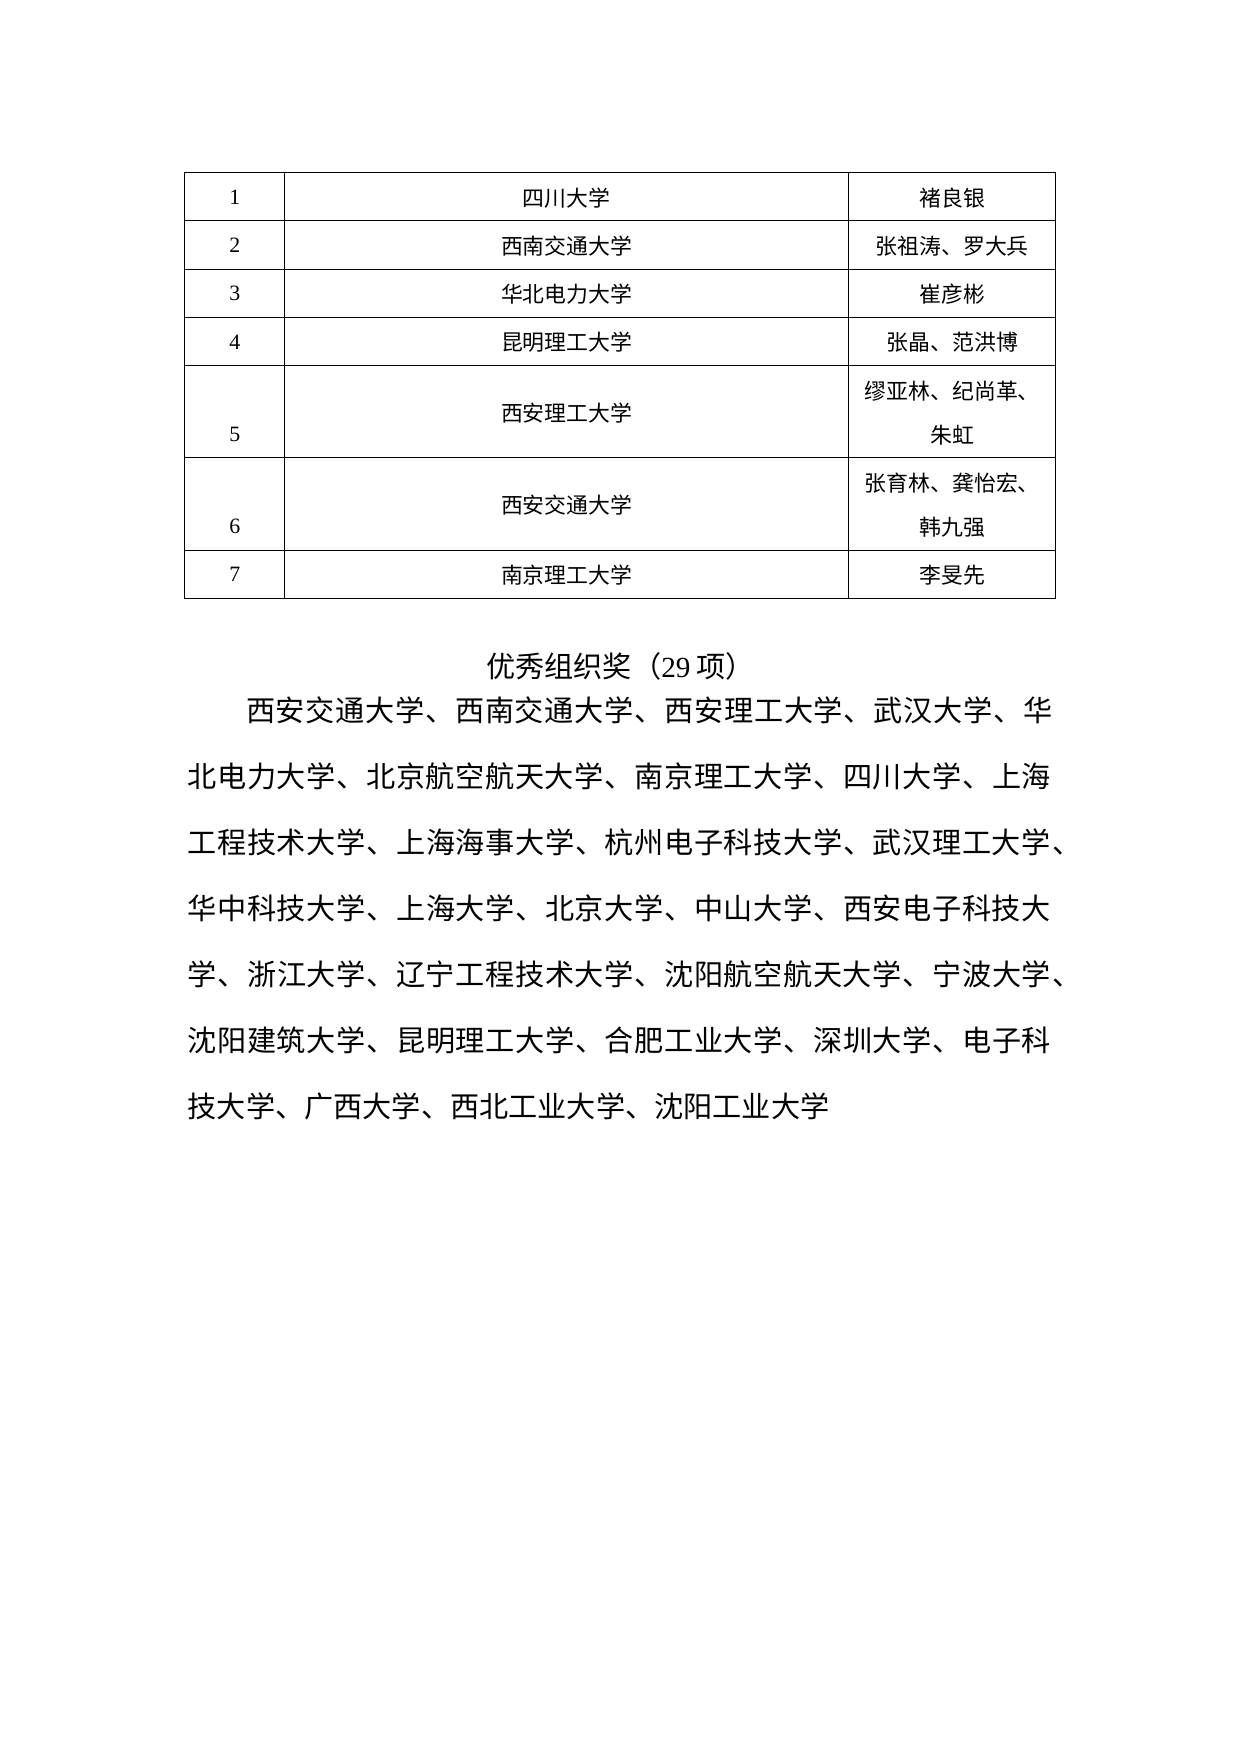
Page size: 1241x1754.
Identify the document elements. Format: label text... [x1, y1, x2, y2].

text 优秀组织奖（29项） [187, 643, 1053, 687]
table_cell 西安交通大学 [285, 458, 848, 549]
table_cell 张祖涛、罗大兵 [849, 221, 1055, 268]
table_cell 4 [185, 318, 284, 365]
table_cell 西安理工大学 [285, 366, 848, 457]
table_cell 缪亚林、纪尚革、朱虹 [849, 366, 1055, 457]
table_cell 华北电力大学 [285, 270, 848, 317]
text 西安交通大学、西南交通大学、西安理工大学、武汉大学、华北电力大学、北京航空航天大学、南京理工大学、四川大学、上海工程技术大学、上海海事大学、杭州电子科技大学、武汉理工大学、华中科技大学、上海大学、北京大学、中山大学、西安电子科技大学、浙江大学、辽宁工程技术大学、沈阳航空航天大学、宁波大学、沈阳建筑大学、昆明理工大学、合肥工业大学、深圳大学、电子科技大学、广西大学、西北工业大学、沈阳工业大学 [187, 687, 1053, 1127]
table_cell 西南交通大学 [285, 221, 848, 268]
table_cell 褚良银 [849, 173, 1055, 220]
table_cell 南京理工大学 [285, 551, 848, 598]
table_cell 1 [185, 173, 284, 220]
table_cell 6 [185, 458, 284, 549]
table_cell 5 [185, 366, 284, 457]
table_cell 李旻先 [849, 551, 1055, 598]
table_cell 张育林、龚怡宏、韩九强 [849, 458, 1055, 549]
table_cell 2 [185, 221, 284, 268]
table_cell 7 [185, 551, 284, 598]
table_cell 张晶、范洪博 [849, 318, 1055, 365]
table_cell 四川大学 [285, 173, 848, 220]
table_cell 3 [185, 270, 284, 317]
table_cell 昆明理工大学 [285, 318, 848, 365]
table_cell 崔彦彬 [849, 270, 1055, 317]
